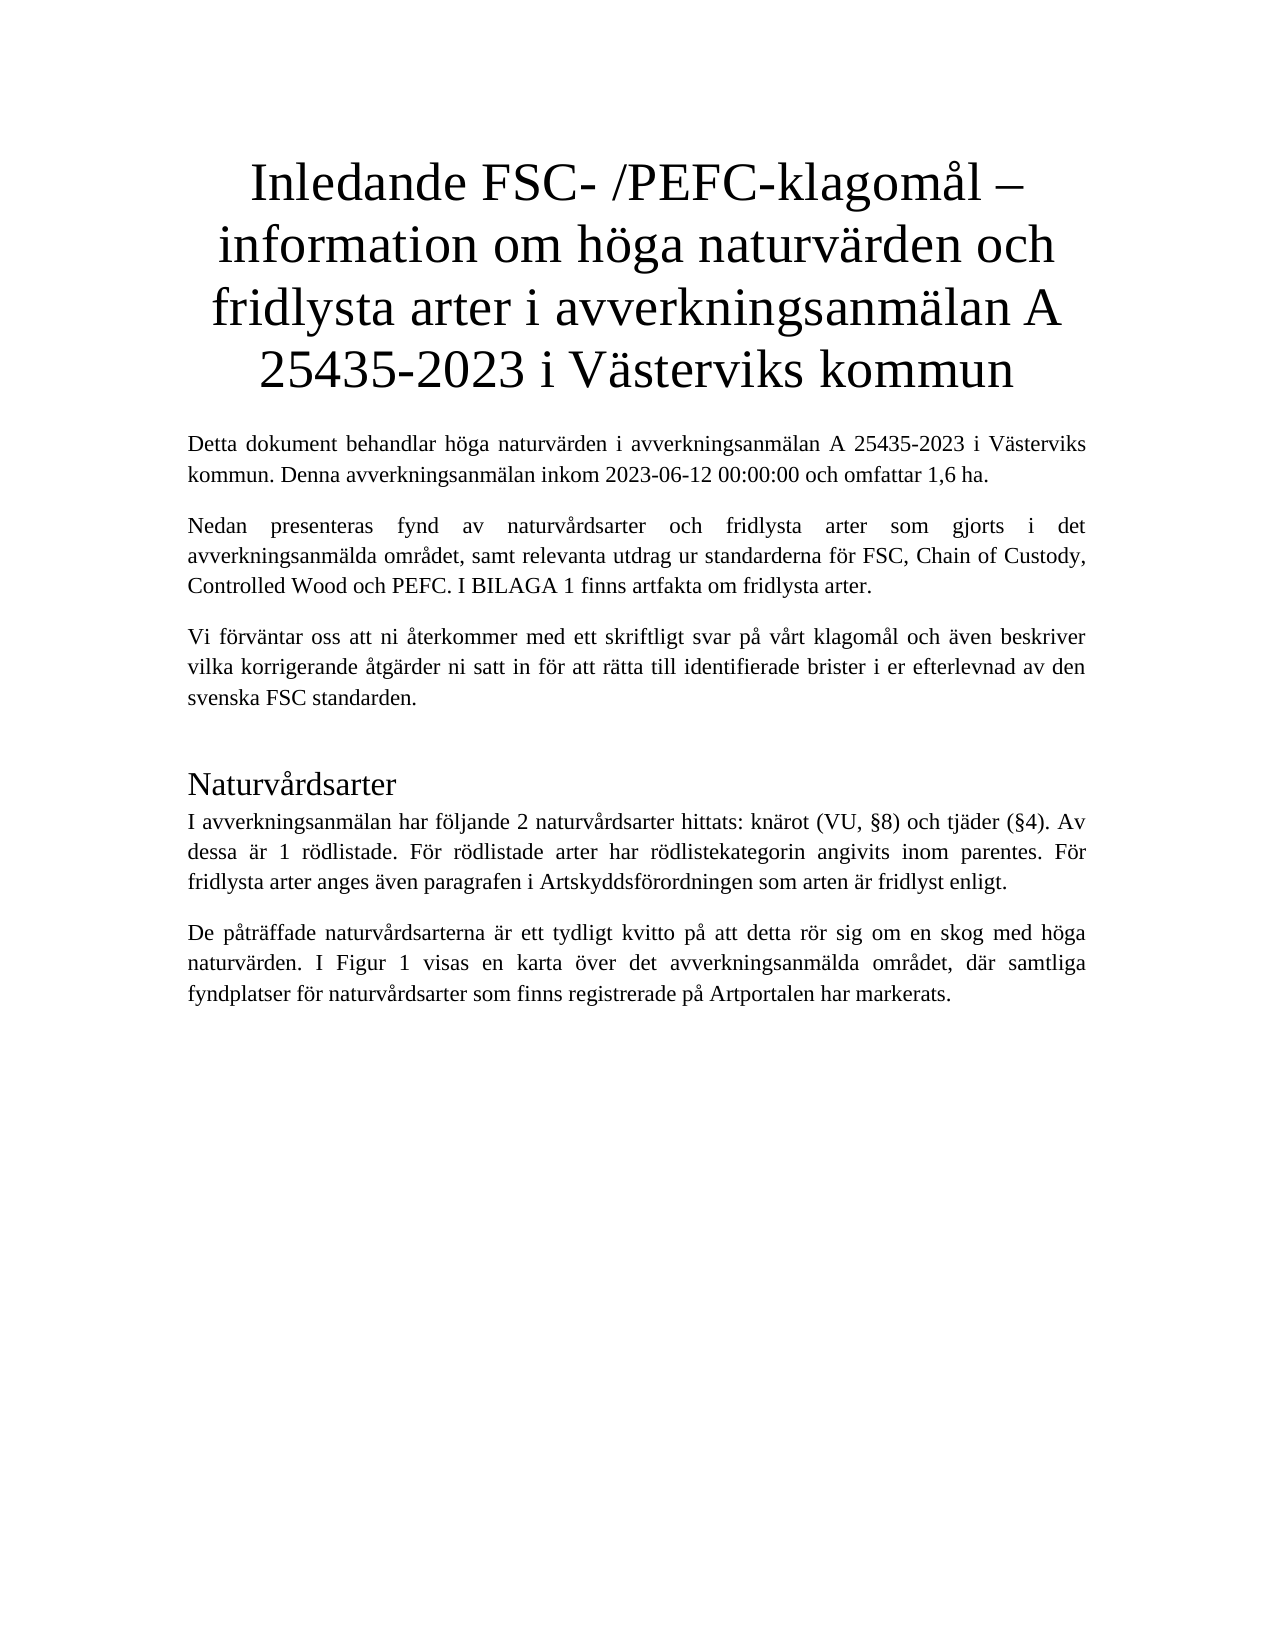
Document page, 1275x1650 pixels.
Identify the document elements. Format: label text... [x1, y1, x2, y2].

title Inledande FSC- /PEFC-klagomål – information om höga naturvärden och fridlysta arter i avverkningsanmälan A 25435-2023 i Västerviks kommun [187, 150, 1087, 399]
text De påträffade naturvårdsarterna är ett tydligt kvitto på att detta rör sig om en skog med höga naturvärden. I Figur 1 visas en karta över det avverkningsanmälda området, där samtliga fyndplatser för naturvårdsarter som finns registrerade på Artportalen har markerats. [187, 919, 1087, 1006]
subtitle Naturvårdsarter [187, 764, 1087, 802]
text Detta dokument behandlar höga naturvärden i avverkningsanmälan A 25435-2023 i Västerviks kommun. Denna avverkningsanmälan inkom 2023-06-12 00:00:00 och omfattar 1,6 ha. [187, 430, 1087, 487]
text Nedan presenteras fynd av naturvårdsarter och fridlysta arter som gjorts i det avverkningsanmälda området, samt relevanta utdrag ur standarderna för FSC, Chain of Custody, Controlled Wood och PEFC. I BILAGA 1 finns artfakta om fridlysta arter. [187, 512, 1087, 598]
text I avverkningsanmälan har följande 2 naturvårdsarter hittats: knärot (VU, §8) och tjäder (§4). Av dessa är 1 rödlistade. För rödlistade arter har rödlistekategorin angivits inom parentes. För fridlysta arter anges även paragrafen i Artskyddsförordningen som arten är fridlyst enligt. [187, 808, 1087, 894]
text Vi förväntar oss att ni återkommer med ett skriftligt svar på vårt klagomål och även beskriver vilka korrigerande åtgärder ni satt in för att rätta till identifierade brister i er efterlevnad av den svenska FSC standarden. [187, 623, 1087, 710]
